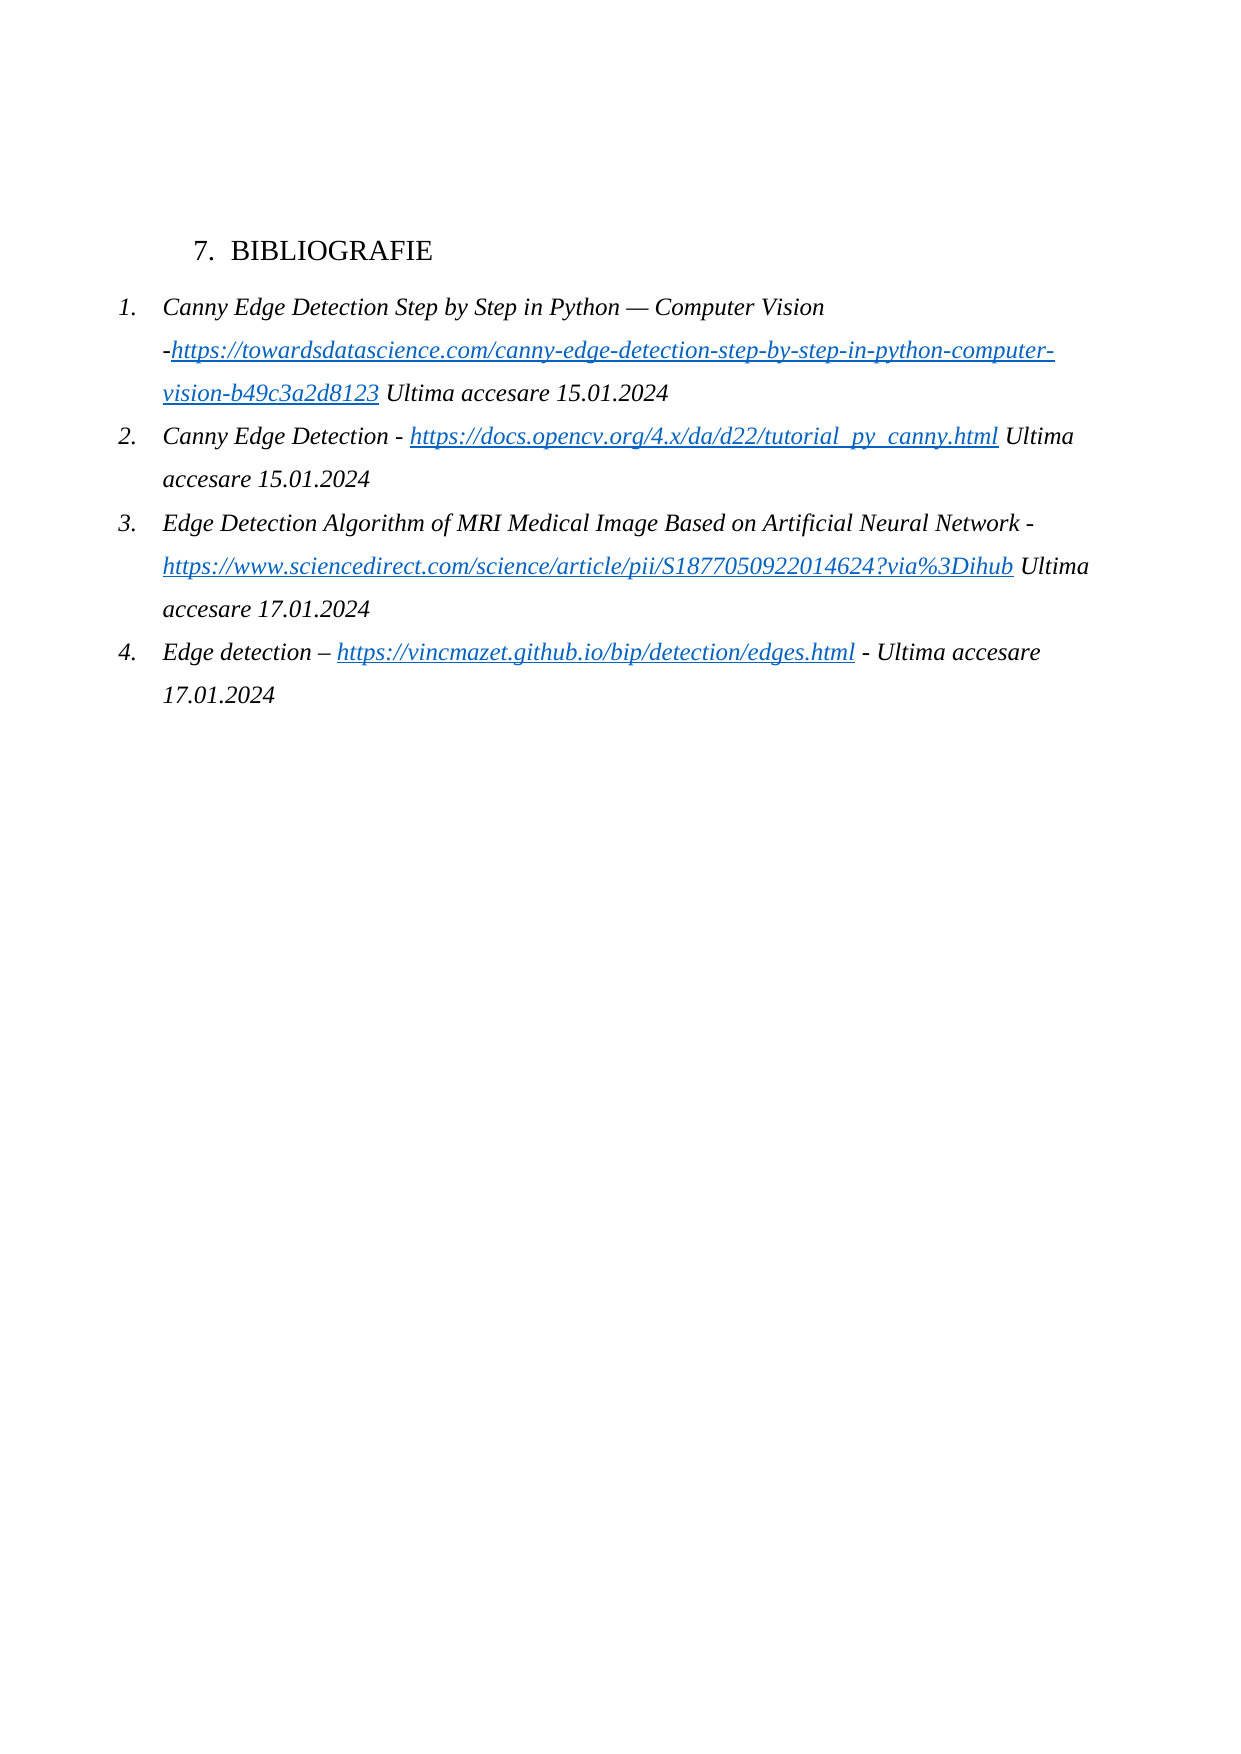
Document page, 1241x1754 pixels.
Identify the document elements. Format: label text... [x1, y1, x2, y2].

list Canny Edge Detection - https://docs.opencv.org/4.x/da/d22/tutorial_py_canny.html Ultima accesare 15.01.2024 [118, 421, 1122, 493]
list Edge detection – https://vincmazet.github.io/bip/detection/edges.html - Ultima accesare 17.01.2024 [118, 637, 1122, 709]
list Edge Detection Algorithm of MRI Medical Image Based on Artificial Neural Network - https://www.sciencedirect.com/science/article/pii/S1877050922014624?via%3Dihub Ultima accesare 17.01.2024 [118, 508, 1122, 623]
list Canny Edge Detection Step by Step in Python — Computer Vision -https://towardsdatascience.com/canny-edge-detection-step-by-step-in-python-computer-vision-b49c3a2d8123 Ultima accesare 15.01.2024 [118, 292, 1122, 407]
subtitle BIBLIOGRAFIE [193, 233, 1122, 267]
